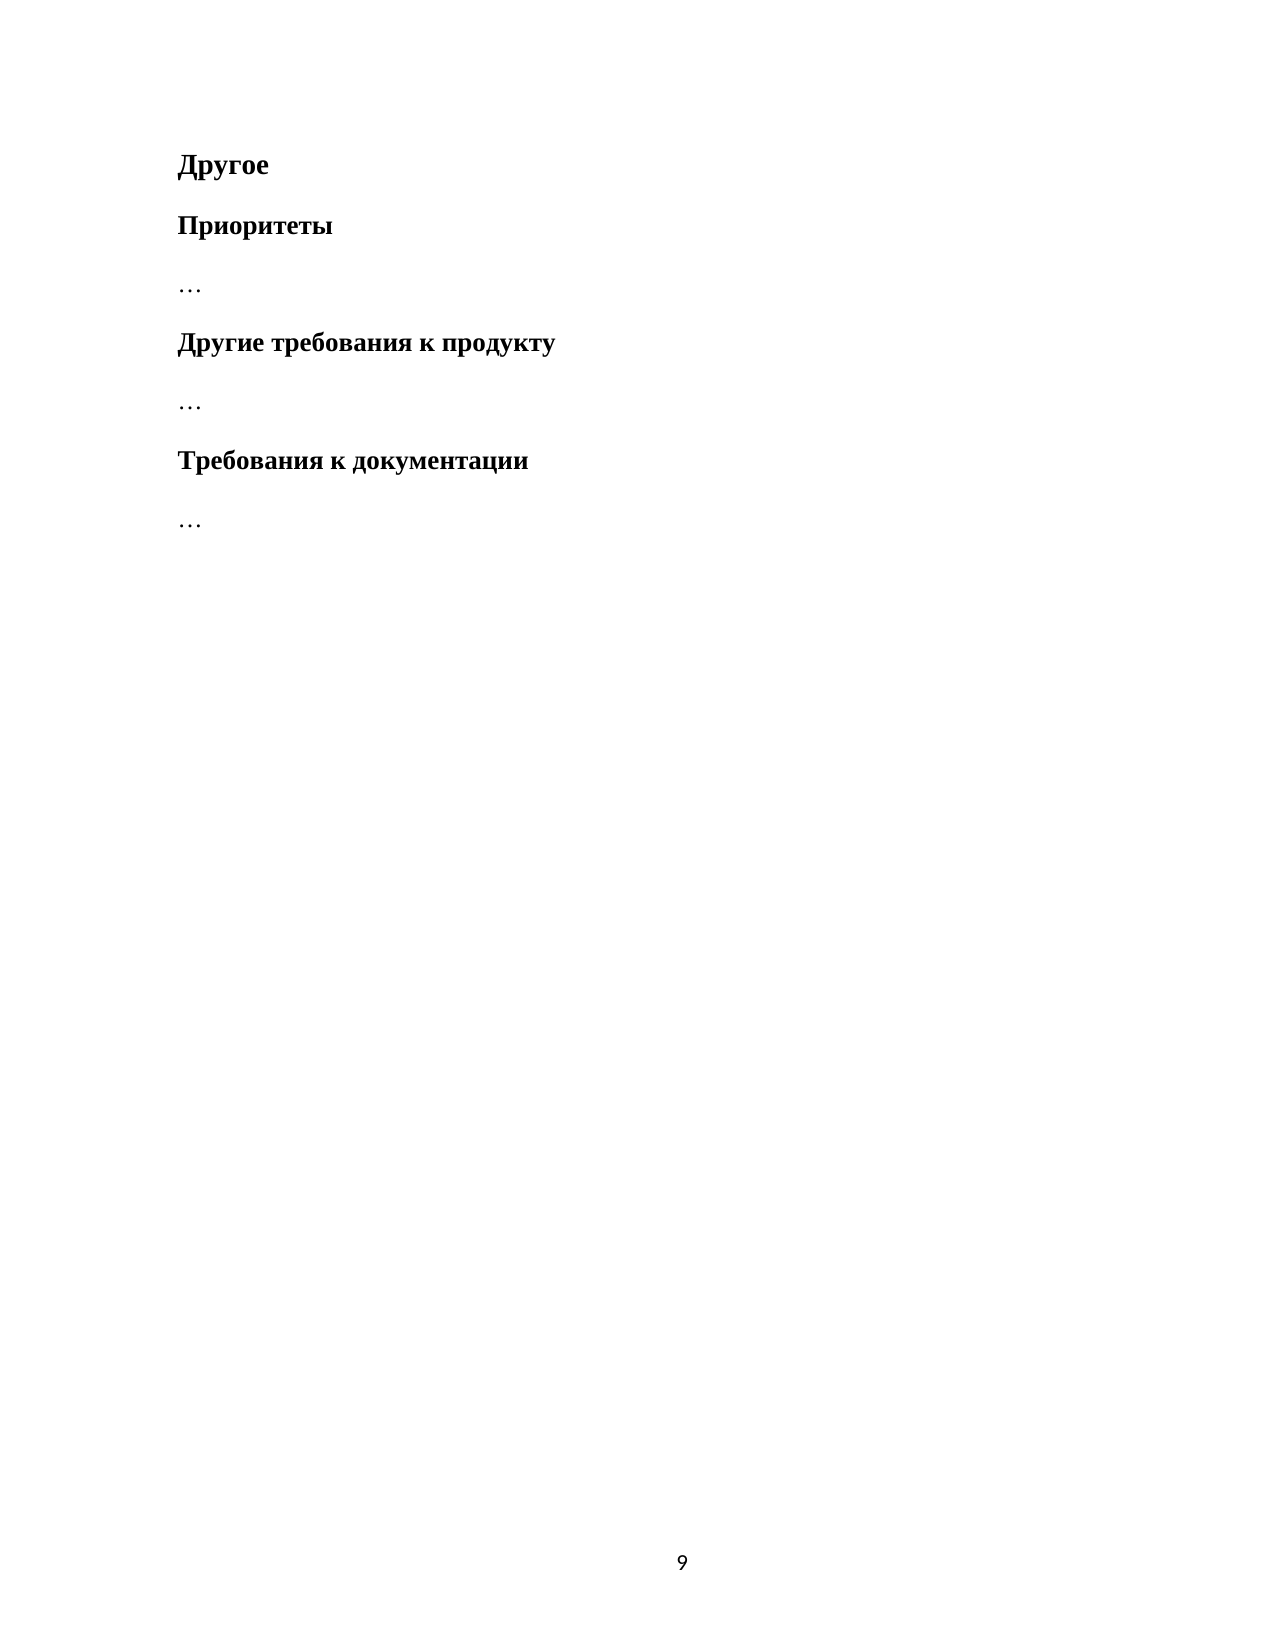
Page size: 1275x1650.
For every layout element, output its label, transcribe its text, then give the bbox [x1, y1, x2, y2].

text Другое [177, 147, 1186, 180]
text … [177, 386, 1186, 415]
text Другие требования к продукту [177, 327, 1186, 358]
text … [177, 504, 1186, 533]
text … [177, 269, 1186, 298]
text Требования к документации [177, 444, 1186, 475]
text Приоритеты [177, 209, 1186, 240]
